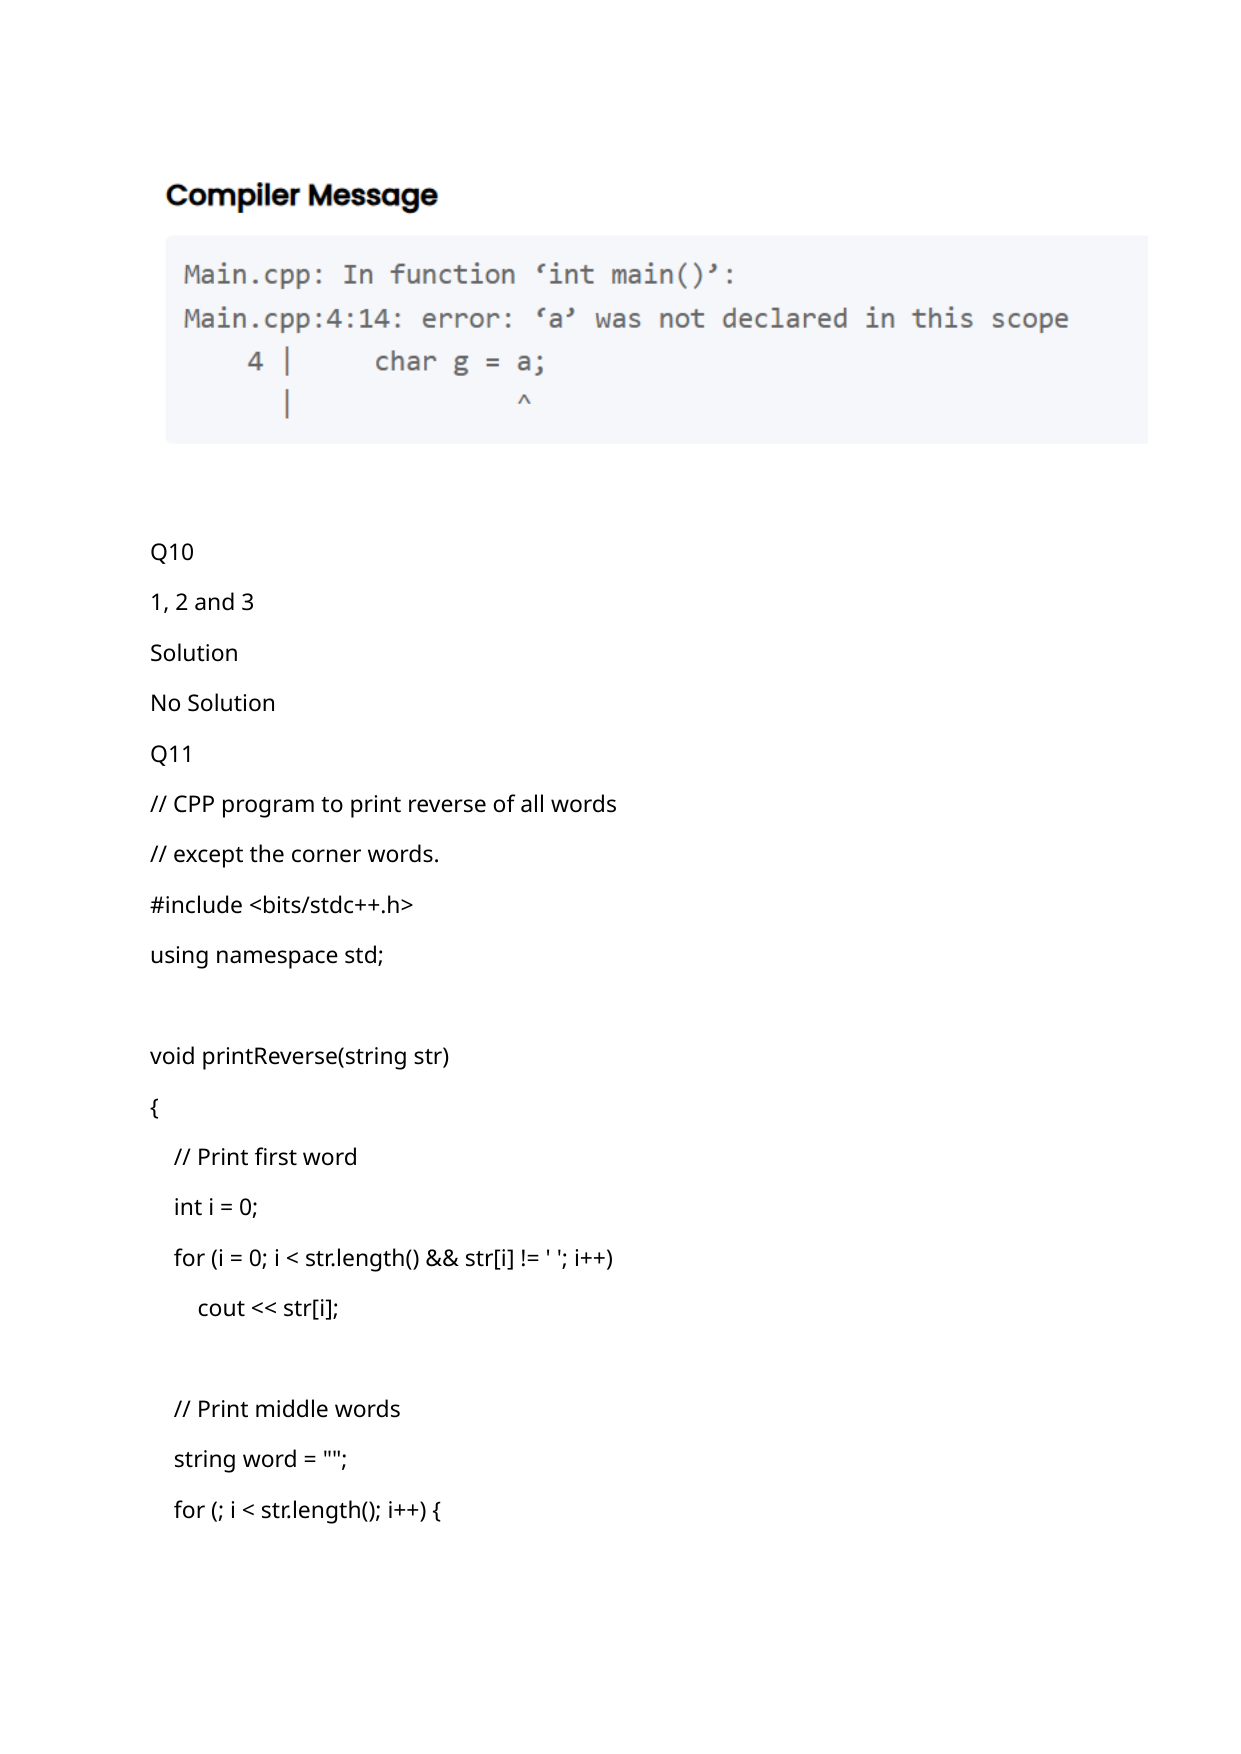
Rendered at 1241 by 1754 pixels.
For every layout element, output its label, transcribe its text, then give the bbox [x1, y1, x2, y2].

text #include <bits/stdc++.h> [150, 889, 1090, 920]
text Q10 [150, 536, 1090, 567]
text int i = 0; [150, 1191, 1090, 1222]
text 1, 2 and 3 [150, 586, 1090, 617]
text cout << str[i]; [150, 1292, 1090, 1323]
text // CPP program to print reverse of all words [150, 788, 1090, 819]
text // Print first word [150, 1141, 1090, 1172]
text { [150, 1090, 1090, 1122]
text string word = ""; [150, 1443, 1090, 1474]
picture [150, 150, 1149, 464]
text for (i = 0; i < str.length() && str[i] != ' '; i++) [150, 1242, 1090, 1273]
text // except the corner words. [150, 838, 1090, 869]
text using namespace std; [150, 939, 1090, 970]
text for (; i < str.length(); i++) { [150, 1494, 1090, 1525]
text No Solution [150, 687, 1090, 718]
text void printReverse(string str) [150, 1040, 1090, 1071]
text Q11 [150, 737, 1090, 769]
text Solution [150, 637, 1090, 668]
text // Print middle words [150, 1393, 1090, 1424]
